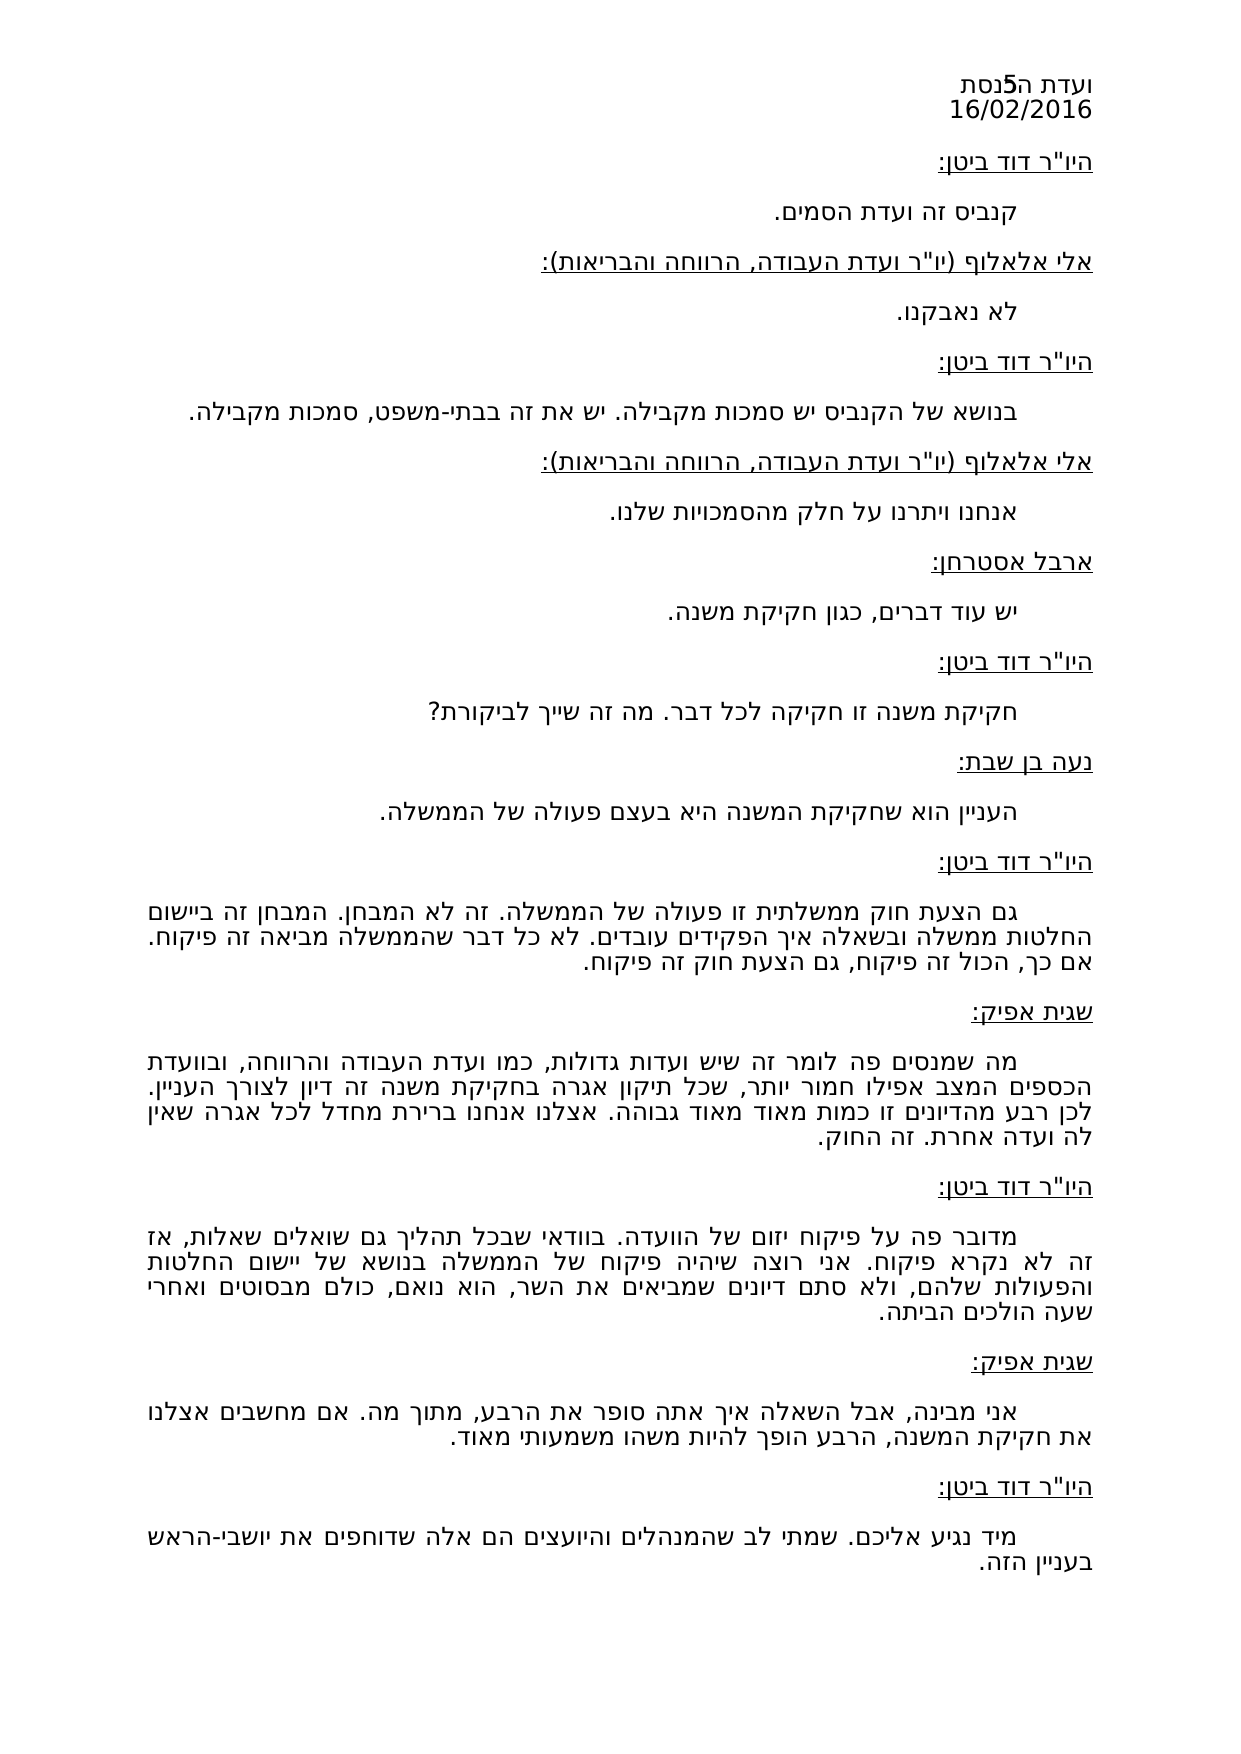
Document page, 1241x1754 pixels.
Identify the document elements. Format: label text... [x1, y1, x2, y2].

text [147, 250, 1093, 275]
text היו"ר דוד ביטן: [147, 850, 1093, 875]
text מה שמנסים פה לומר זה שיש ועדות גדולות, כמו ועדת העבודה והרווחה, ובוועדת הכספים המצב אפילו חמור יותר, שכל תיקון אגרה בחקיקת משנה זה דיון לצורך העניין. לכן רבע מהדיונים זו כמות מאוד מאוד גבוהה. אצלנו אנחנו ברירת מחדל לכל אגרה שאין לה ועדה אחרת. זה החוק. [147, 1050, 1093, 1150]
text מיד נגיע אליכם. שמתי לב שהמנהלים והיועצים הם אלה שדוחפים את יושבי-הראש בעניין הזה. [147, 1525, 1093, 1575]
text העניין הוא שחקיקת המשנה היא בעצם פעולה של הממשלה. [147, 800, 1093, 825]
text אלי אלאלוף (יו"ר ועדת העבודה, הרווחה והבריאות): [147, 450, 1093, 475]
text קנביס זה ועדת הסמים. [147, 200, 1093, 225]
text היו"ר דוד ביטן: [147, 350, 1093, 375]
text נעה בן שבת: [147, 750, 1093, 775]
text היו"ר דוד ביטן: [147, 1475, 1093, 1500]
text חקיקת משנה זו חקיקה לכל דבר. מה זה שייך לביקורת? [147, 700, 1093, 725]
text היו"ר דוד ביטן: [147, 1175, 1093, 1200]
text שגית אפיק: [147, 1000, 1093, 1025]
text אנחנו ויתרנו על חלק מהסמכויות שלנו. [147, 500, 1093, 525]
text גם הצעת חוק ממשלתית זו פעולה של הממשלה. זה לא המבחן. המבחן זה ביישום החלטות ממשלה ובשאלה איך הפקידים עובדים. לא כל דבר שהממשלה מביאה זה פיקוח. אם כך, הכול זה פיקוח, גם הצעת חוק זה פיקוח. [147, 900, 1093, 975]
text לא נאבקנו. [147, 300, 1093, 325]
text מדובר פה על פיקוח יזום של הוועדה. בוודאי שבכל תהליך גם שואלים שאלות, אז זה לא נקרא פיקוח. אני רוצה שיהיה פיקוח של הממשלה בנושא של יישום החלטות והפעולות שלהם, ולא סתם דיונים שמביאים את השר, הוא נואם, כולם מבסוטים ואחרי שעה הולכים הביתה. [147, 1225, 1093, 1325]
text היו"ר דוד ביטן: [147, 150, 1093, 175]
text יש עוד דברים, כגון חקיקת משנה. [147, 600, 1093, 625]
text בנושא של הקנביס יש סמכות מקבילה. יש את זה בבתי-משפט, סמכות מקבילה. [147, 400, 1093, 425]
text היו"ר דוד ביטן: [147, 650, 1093, 675]
text ארבל אסטרחן: [147, 550, 1093, 575]
text אני מבינה, אבל השאלה איך אתה סופר את הרבע, מתוך מה. אם מחשבים אצלנו את חקיקת המשנה, הרבע הופך להיות משהו משמעותי מאוד. [147, 1400, 1093, 1450]
text שגית אפיק: [147, 1350, 1093, 1375]
